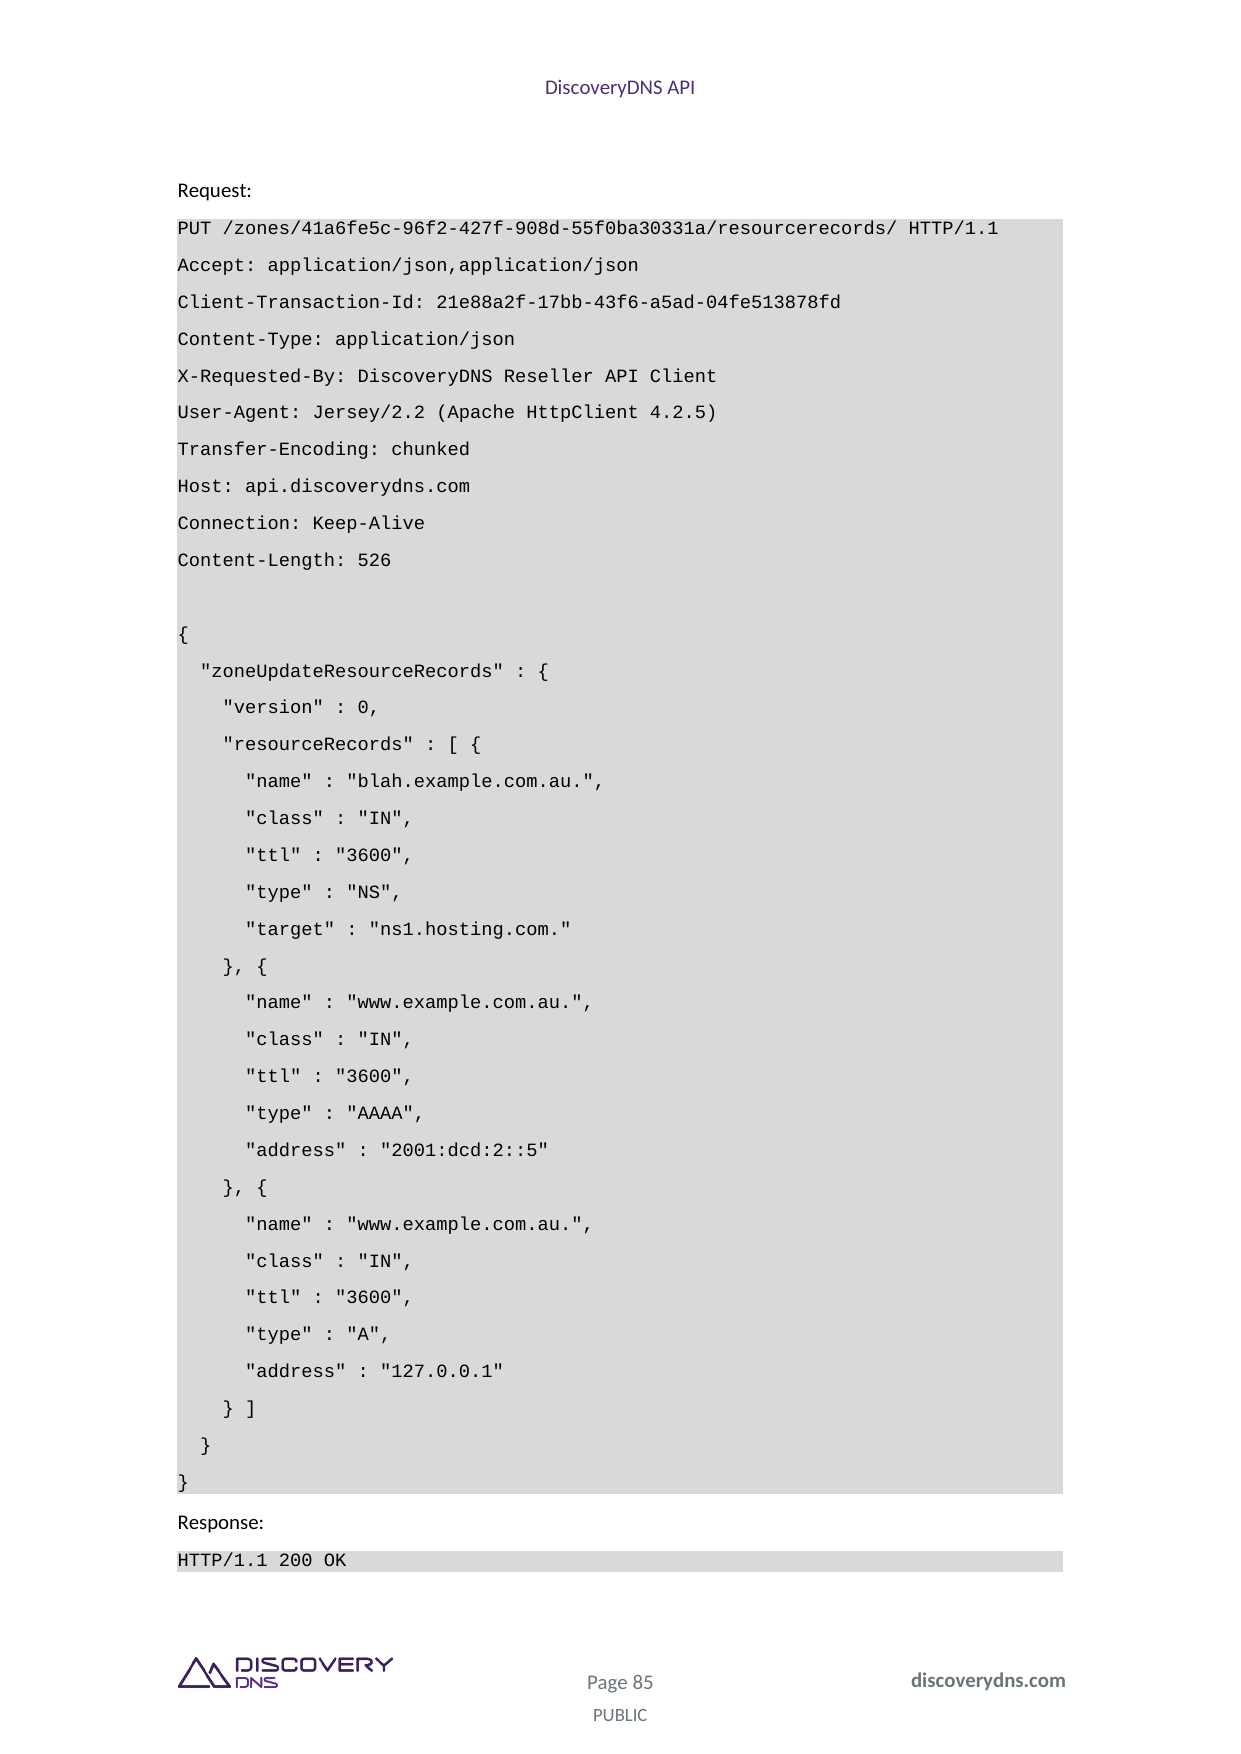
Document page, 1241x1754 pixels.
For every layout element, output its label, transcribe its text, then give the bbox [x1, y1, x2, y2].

text "name" : "blah.example.com.au.", [177, 772, 1063, 793]
text { [177, 624, 1063, 646]
text "address" : "127.0.0.1" [177, 1362, 1063, 1383]
text }, { [177, 1178, 1063, 1199]
text Content-Type: application/json [177, 329, 1063, 351]
text HTTP/1.1 200 OK [177, 1551, 1063, 1572]
text "type" : "NS", [177, 883, 1063, 904]
text } [177, 1436, 1063, 1457]
text User-Agent: Jersey/2.2 (Apache HttpClient 4.2.5) [177, 403, 1063, 424]
text Accept: application/json,application/json [177, 256, 1063, 277]
text Content-Length: 526 [177, 551, 1063, 572]
text Transfer-Encoding: chunked [177, 440, 1063, 461]
text Client-Transaction-Id: 21e88a2f-17bb-43f6-a5ad-04fe513878fd [177, 293, 1063, 314]
text PUT /zones/41a6fe5c-96f2-427f-908d-55f0ba30331a/resourcerecords/ HTTP/1.1 [177, 219, 1063, 240]
text }, { [177, 956, 1063, 978]
text } [177, 1473, 1063, 1494]
text Request: [177, 177, 1063, 203]
text "zoneUpdateResourceRecords" : { [177, 661, 1063, 683]
text "class" : "IN", [177, 1251, 1063, 1273]
text Host: api.discoverydns.com [177, 477, 1063, 498]
text "type" : "AAAA", [177, 1104, 1063, 1125]
text "ttl" : "3600", [177, 1067, 1063, 1088]
text "target" : "ns1.hosting.com." [177, 919, 1063, 941]
text X-Requested-By: DiscoveryDNS Reseller API Client [177, 366, 1063, 388]
text "class" : "IN", [177, 1030, 1063, 1051]
text "ttl" : "3600", [177, 846, 1063, 867]
text Response: [177, 1509, 1063, 1535]
picture [177, 1656, 394, 1689]
text } ] [177, 1399, 1063, 1420]
text "class" : "IN", [177, 809, 1063, 830]
text "ttl" : "3600", [177, 1288, 1063, 1309]
text Connection: Keep-Alive [177, 514, 1063, 535]
text "name" : "www.example.com.au.", [177, 993, 1063, 1014]
text "version" : 0, [177, 698, 1063, 719]
text "address" : "2001:dcd:2::5" [177, 1141, 1063, 1162]
text "type" : "A", [177, 1325, 1063, 1346]
text "resourceRecords" : [ { [177, 735, 1063, 756]
text "name" : "www.example.com.au.", [177, 1214, 1063, 1236]
